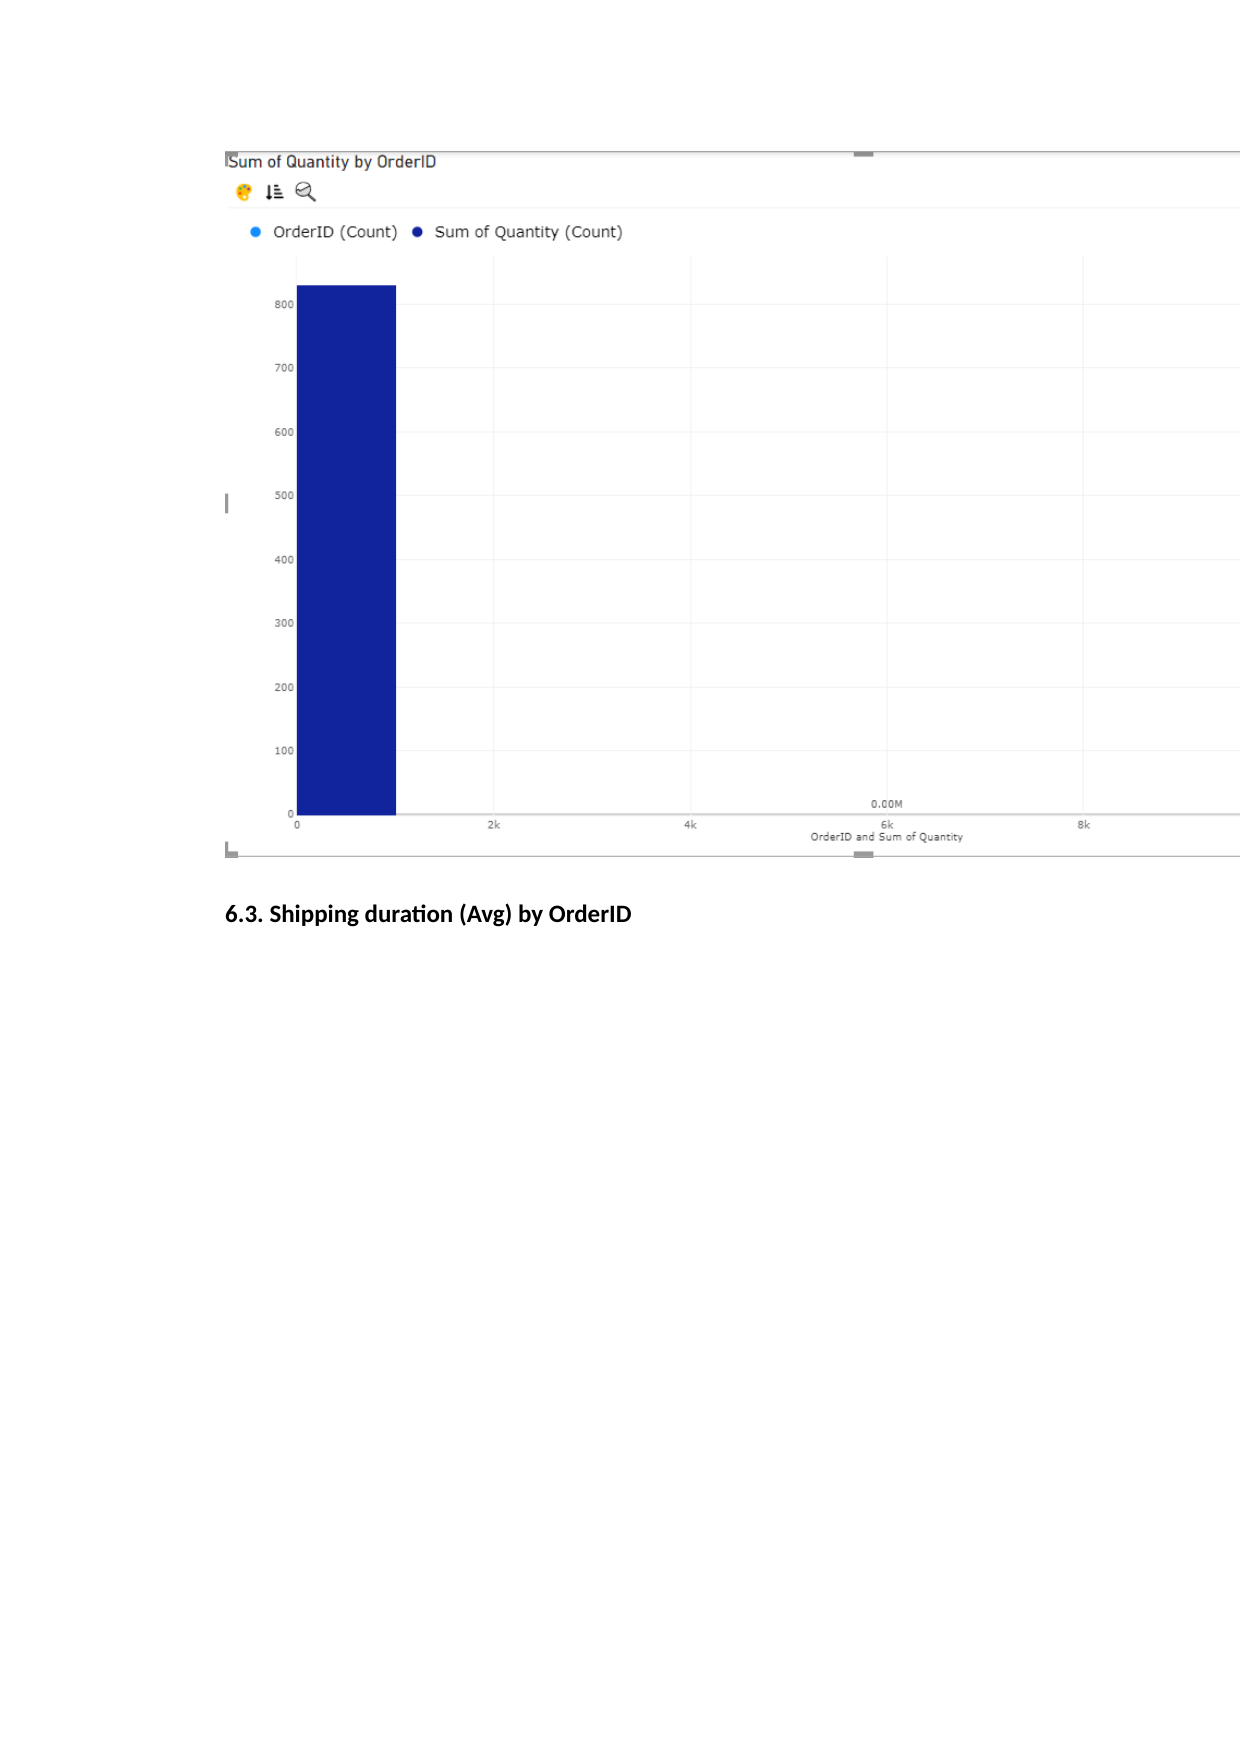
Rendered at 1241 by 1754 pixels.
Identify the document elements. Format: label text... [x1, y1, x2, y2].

picture [225, 150, 1241, 858]
text 6.3. Shipping duration (Avg) by OrderID [150, 898, 1090, 929]
